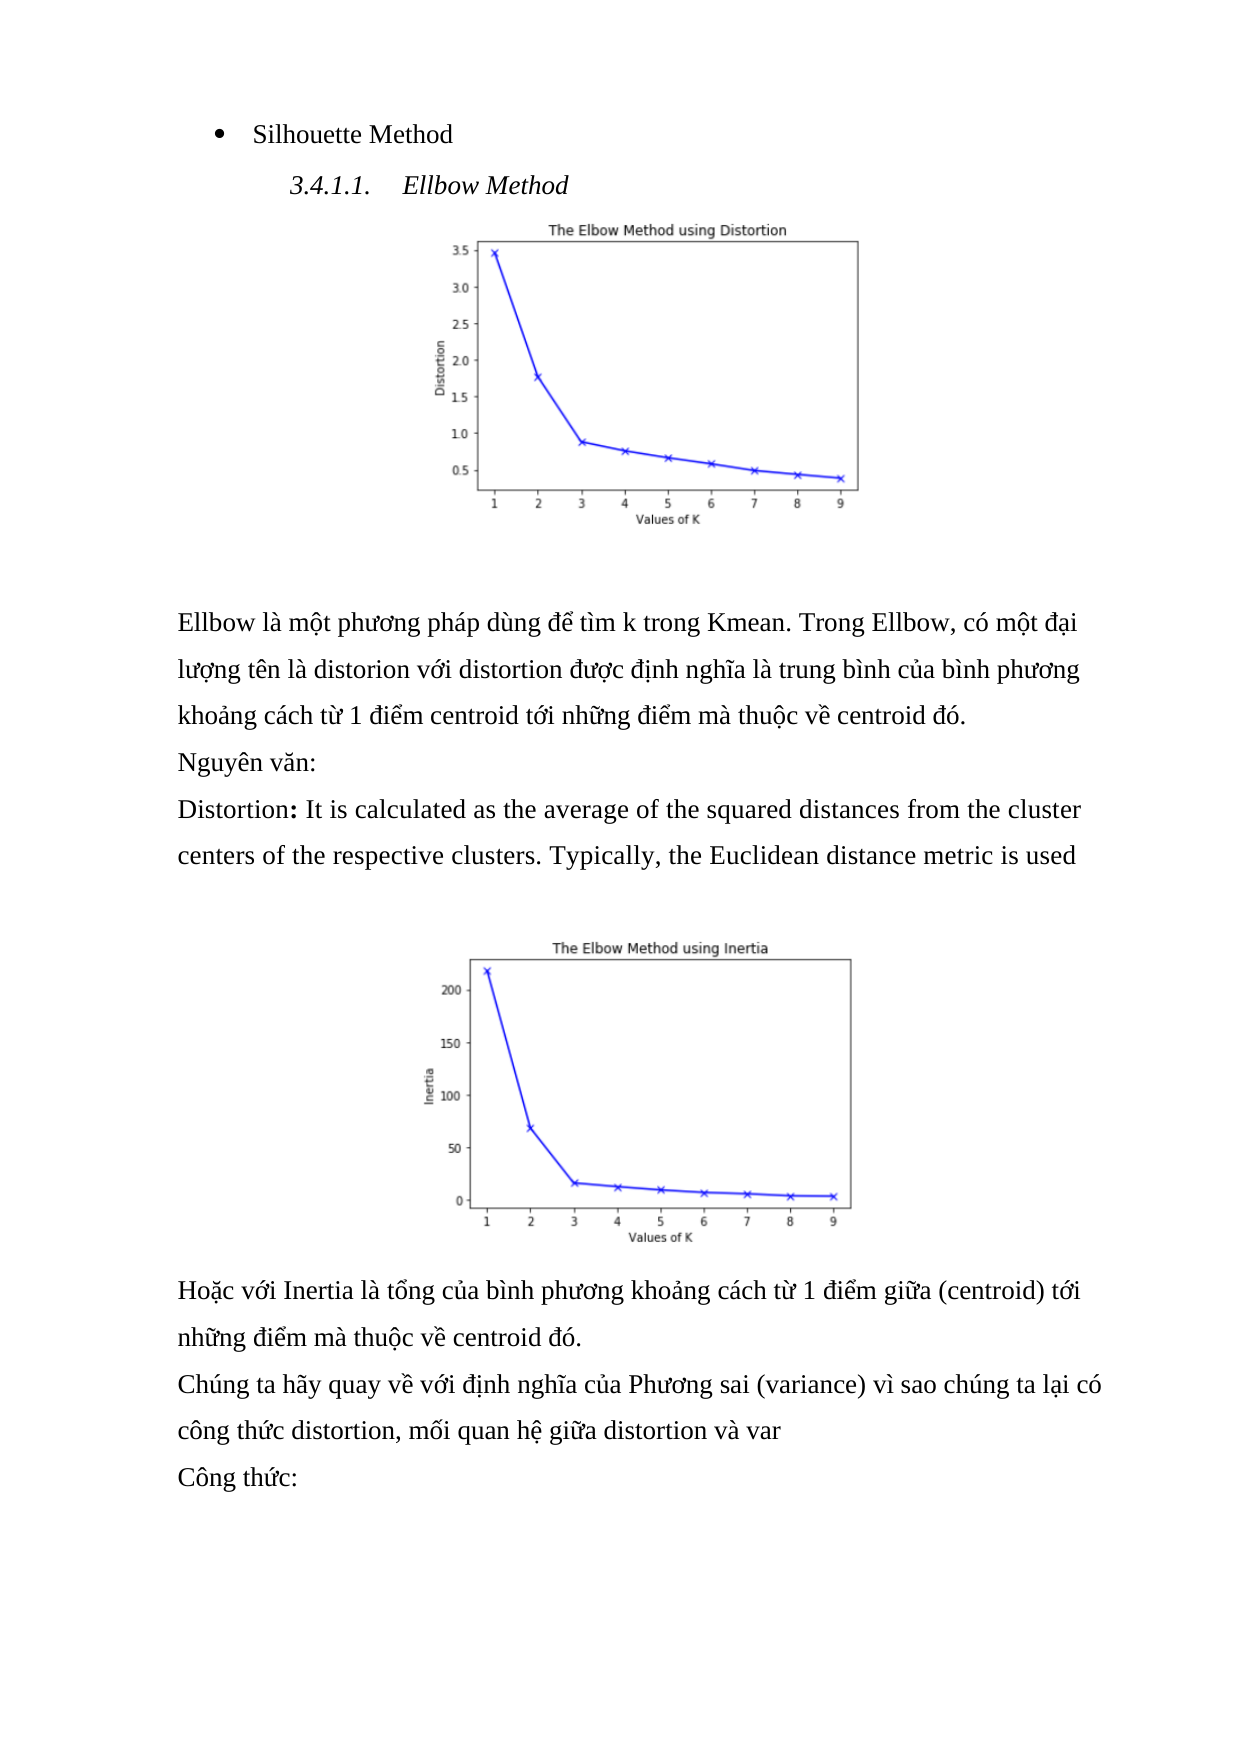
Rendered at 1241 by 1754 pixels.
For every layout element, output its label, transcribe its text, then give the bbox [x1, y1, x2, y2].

text Nguyên văn: [177, 746, 1122, 777]
text Ellbow là một phương pháp dùng để tìm k trong Kmean. Trong Ellbow, có một đại lượng tên là distorion với distortion được định nghĩa là trung bình của bình phương khoảng cách từ 1 điểm centroid tới những điểm mà thuộc về centroid đó. [177, 606, 1122, 731]
text Chúng ta hãy quay về với định nghĩa của Phương sai (variance) vì sao chúng ta lại có công thức distortion, mối quan hệ giữa distortion và var [177, 1368, 1122, 1446]
text Hoặc với Inertia là tổng của bình phương khoảng cách từ 1 điểm giữa (centroid) tới những điểm mà thuộc về centroid đó. [177, 1274, 1122, 1352]
subtitle Ellbow Method [290, 169, 1122, 200]
list Silhouette Method [215, 118, 1122, 149]
text Distortion: It is calculated as the average of the squared distances from the cluster centers of the respective clusters. Typically, the Euclidean distance metric is used [177, 793, 1122, 871]
picture [393, 215, 907, 544]
picture [387, 932, 912, 1259]
text Công thức: [177, 1461, 1122, 1492]
